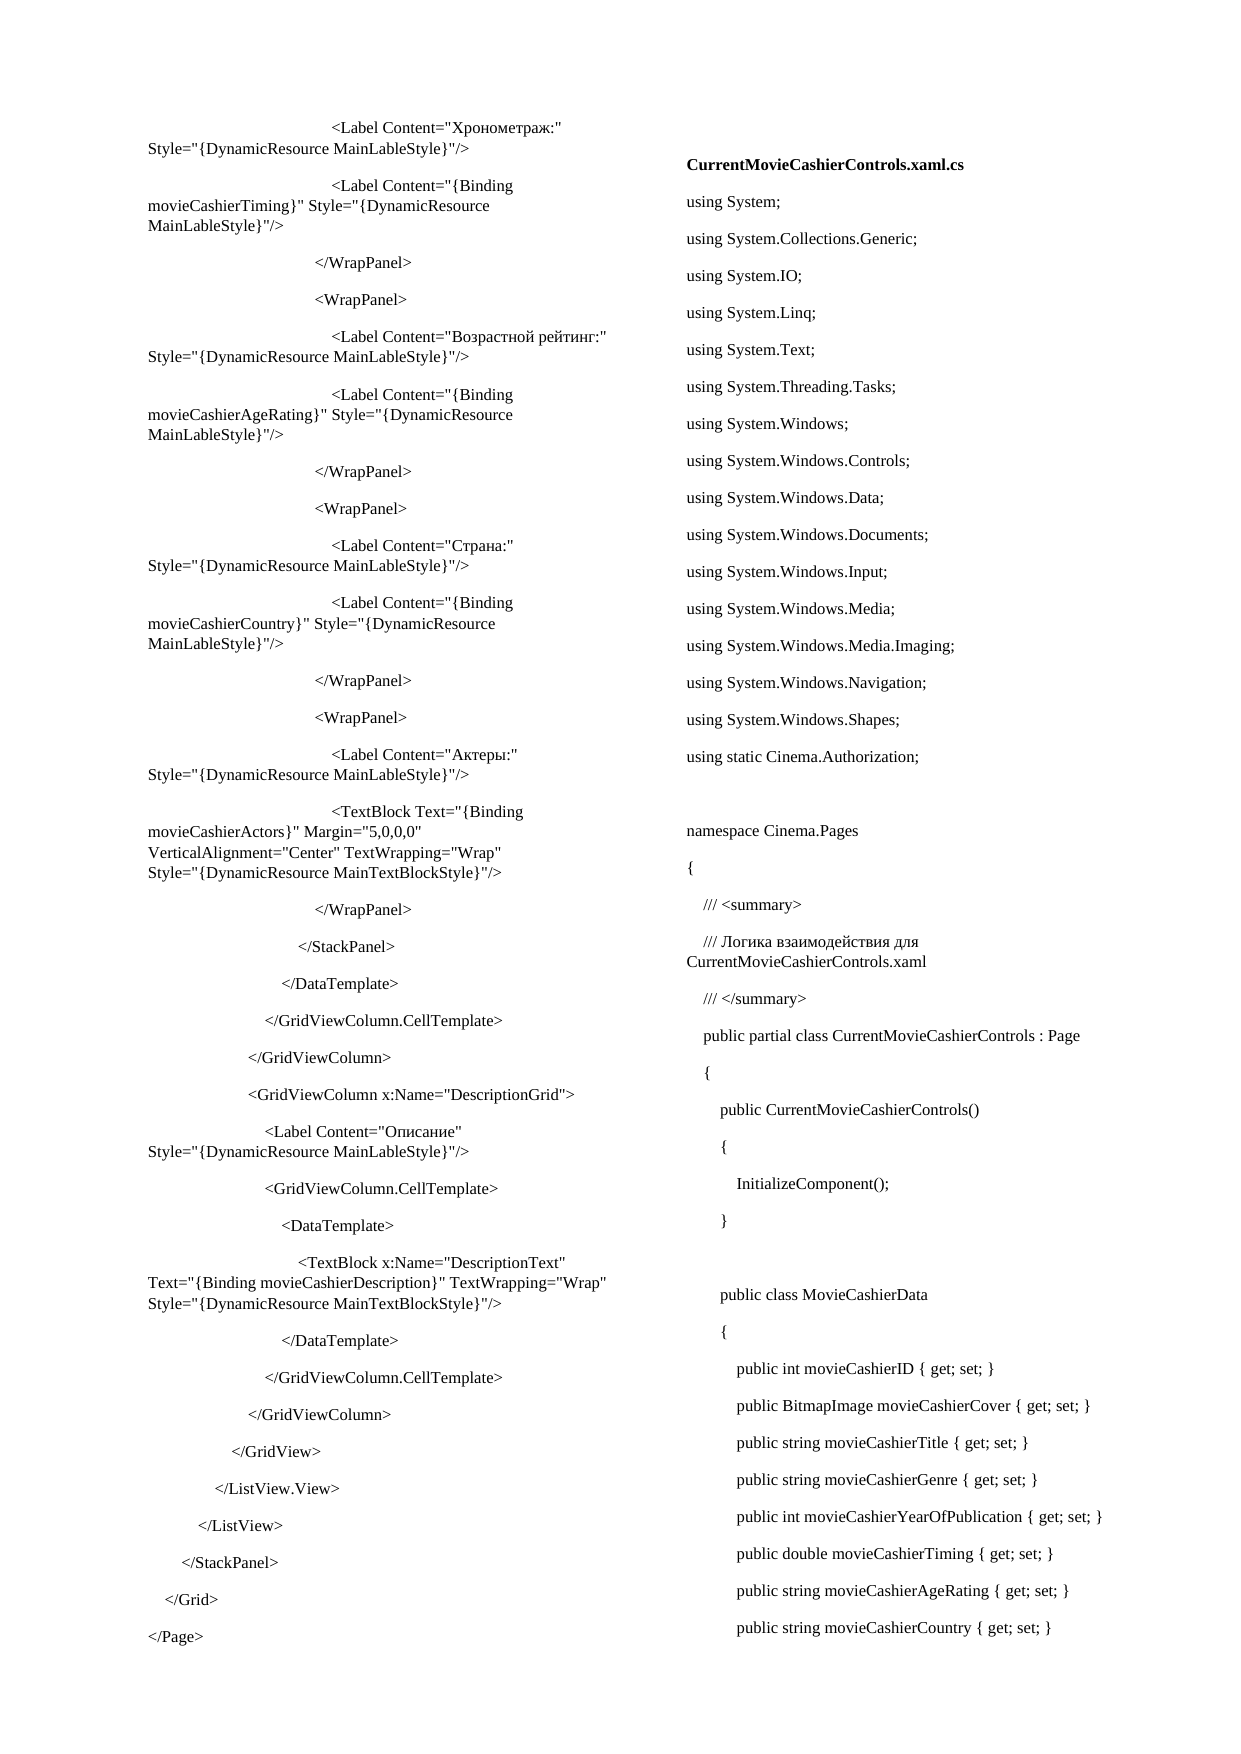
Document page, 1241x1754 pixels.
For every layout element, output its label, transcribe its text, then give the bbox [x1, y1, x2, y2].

text <Label Content="Страна:" Style="{DynamicResource MainLableStyle}"/> [148, 536, 613, 575]
text using System.Text; [686, 340, 1152, 359]
text <GridViewColumn x:Name="DescriptionGrid"> [148, 1085, 613, 1104]
text /// Логика взаимодействия для CurrentMovieCashierControls.xaml [686, 932, 1152, 971]
text </StackPanel> [148, 937, 613, 956]
text <Label Content="{Binding movieCashierCountry}" Style="{DynamicResource MainLableStyle}"/> [148, 593, 613, 653]
text </Page> [148, 1626, 613, 1646]
text <WrapPanel> [148, 499, 613, 518]
text </Grid> [148, 1589, 613, 1609]
text public BitmapImage movieCashierCover { get; set; } [686, 1396, 1152, 1415]
text <TextBlock Text="{Binding movieCashierActors}" Margin="5,0,0,0" VerticalAlignment="Center" TextWrapping="Wrap" Style="{DynamicResource MainTextBlockStyle}"/> [148, 802, 613, 882]
text using System.Windows.Navigation; [686, 673, 1152, 692]
text using System.IO; [686, 266, 1152, 285]
text using System.Collections.Generic; [686, 229, 1152, 248]
text public int movieCashierYearOfPublication { get; set; } [686, 1507, 1152, 1526]
text <DataTemplate> [148, 1216, 613, 1235]
text </ListView> [148, 1516, 613, 1535]
text using System.Threading.Tasks; [686, 377, 1152, 396]
text </StackPanel> [148, 1552, 613, 1572]
text </GridViewColumn> [148, 1404, 613, 1424]
text </WrapPanel> [148, 671, 613, 690]
text InitializeComponent(); [686, 1174, 1152, 1193]
text public string movieCashierTitle { get; set; } [686, 1433, 1152, 1452]
text </GridViewColumn.CellTemplate> [148, 1368, 613, 1387]
text namespace Cinema.Pages [686, 821, 1152, 840]
text public CurrentMovieCashierControls() [686, 1100, 1152, 1119]
text public string movieCashierCountry { get; set; } [686, 1618, 1152, 1637]
text <Label Content="{Binding movieCashierTiming}" Style="{DynamicResource MainLableStyle}"/> [148, 175, 613, 235]
text using static Cinema.Authorization; [686, 747, 1152, 766]
text using System.Windows.Media.Imaging; [686, 636, 1152, 655]
text <WrapPanel> [148, 290, 613, 309]
text using System.Windows.Media; [686, 599, 1152, 618]
text <TextBlock x:Name="DescriptionText" Text="{Binding movieCashierDescription}" TextWrapping="Wrap" Style="{DynamicResource MainTextBlockStyle}"/> [148, 1253, 613, 1313]
text public int movieCashierID { get; set; } [686, 1359, 1152, 1378]
text } [686, 1211, 1152, 1230]
text public class MovieCashierData [686, 1285, 1152, 1304]
text <WrapPanel> [148, 708, 613, 727]
text </GridViewColumn> [148, 1048, 613, 1067]
text using System.Windows; [686, 414, 1152, 433]
text using System.Linq; [686, 303, 1152, 322]
text <Label Content="{Binding movieCashierAgeRating}" Style="{DynamicResource MainLableStyle}"/> [148, 384, 613, 444]
text <Label Content="Описание" Style="{DynamicResource MainLableStyle}"/> [148, 1122, 613, 1161]
text /// <summary> [686, 895, 1152, 914]
text <Label Content="Хронометраж:" Style="{DynamicResource MainLableStyle}"/> [148, 118, 613, 158]
text { [686, 1063, 1152, 1082]
text { [686, 858, 1152, 877]
text using System; [686, 192, 1152, 211]
text </GridViewColumn.CellTemplate> [148, 1011, 613, 1030]
text using System.Windows.Documents; [686, 525, 1152, 544]
text </WrapPanel> [148, 462, 613, 481]
text <GridViewColumn.CellTemplate> [148, 1179, 613, 1198]
text public string movieCashierAgeRating { get; set; } [686, 1581, 1152, 1600]
text using System.Windows.Shapes; [686, 710, 1152, 729]
text { [686, 1137, 1152, 1156]
text </DataTemplate> [148, 1331, 613, 1350]
text </ListView.View> [148, 1478, 613, 1498]
text </GridView> [148, 1442, 613, 1461]
text using System.Windows.Data; [686, 488, 1152, 507]
text public partial class CurrentMovieCashierControls : Page [686, 1026, 1152, 1045]
text /// </summary> [686, 989, 1152, 1008]
text <Label Content="Актеры:" Style="{DynamicResource MainLableStyle}"/> [148, 745, 613, 784]
text </WrapPanel> [148, 900, 613, 919]
text public string movieCashierGenre { get; set; } [686, 1470, 1152, 1489]
text <Label Content="Возрастной рейтинг:" Style="{DynamicResource MainLableStyle}"/> [148, 327, 613, 366]
text public double movieCashierTiming { get; set; } [686, 1544, 1152, 1563]
text </DataTemplate> [148, 974, 613, 993]
text using System.Windows.Controls; [686, 451, 1152, 470]
text using System.Windows.Input; [686, 562, 1152, 581]
text { [686, 1322, 1152, 1341]
text </WrapPanel> [148, 253, 613, 272]
text CurrentMovieCashierControls.xaml.cs [686, 155, 1152, 174]
